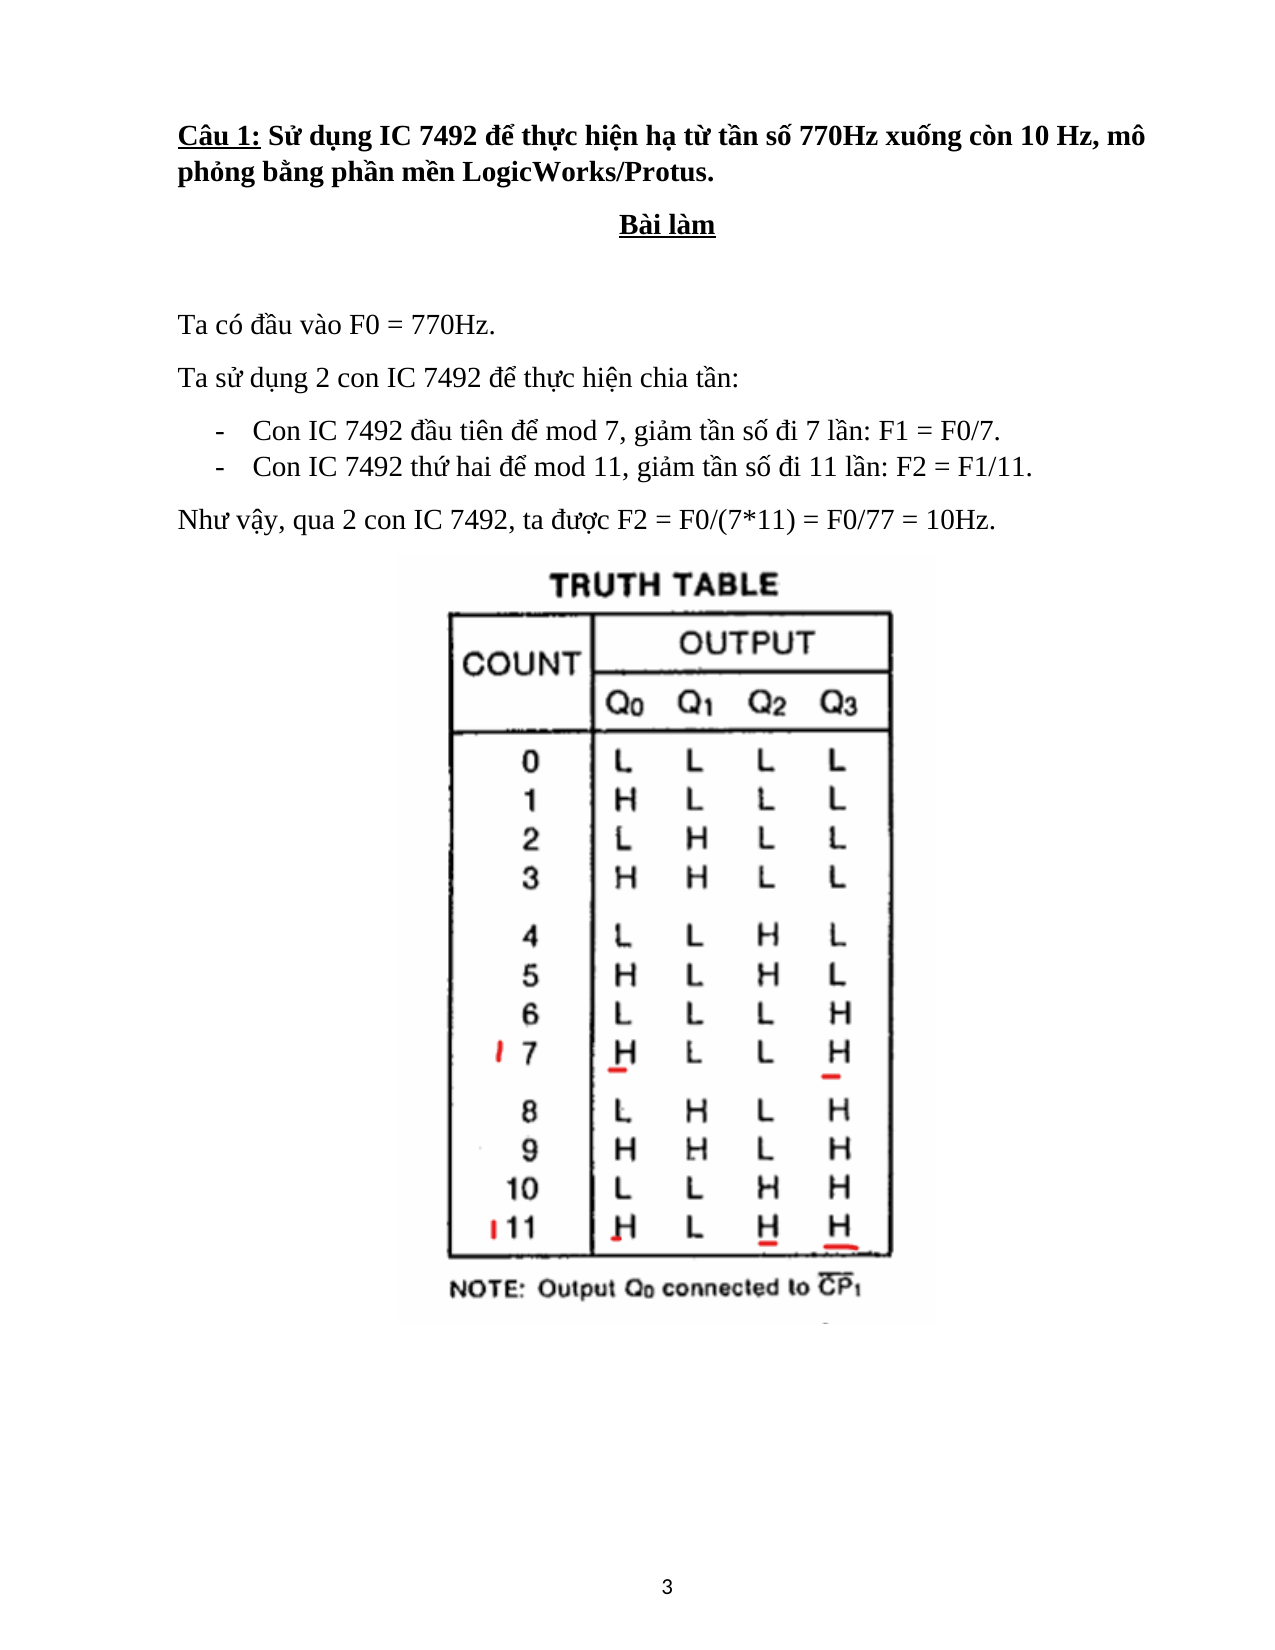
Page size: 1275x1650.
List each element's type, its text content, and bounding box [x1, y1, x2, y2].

text Như vậy, qua 2 con IC 7492, ta được F2 = F0/(7*11) = F0/77 = 10Hz. [177, 502, 1157, 535]
list Con IC 7492 thứ hai để mod 11, giảm tần số đi 11 lần: F2 = F1/11. [215, 449, 1157, 482]
picture [397, 554, 938, 1324]
text Ta sử dụng 2 con IC 7492 để thực hiện chia tần: [177, 360, 1157, 393]
text Bài làm [177, 207, 1157, 241]
text Câu 1: Sử dụng IC 7492 để thực hiện hạ từ tần số 770Hz xuống còn 10 Hz, mô phỏng bằng phần mền LogicWorks/Protus. [177, 118, 1157, 188]
text Ta có đầu vào F0 = 770Hz. [177, 307, 1157, 341]
list Con IC 7492 đầu tiên để mod 7, giảm tần số đi 7 lần: F1 = F0/7. [215, 413, 1157, 446]
